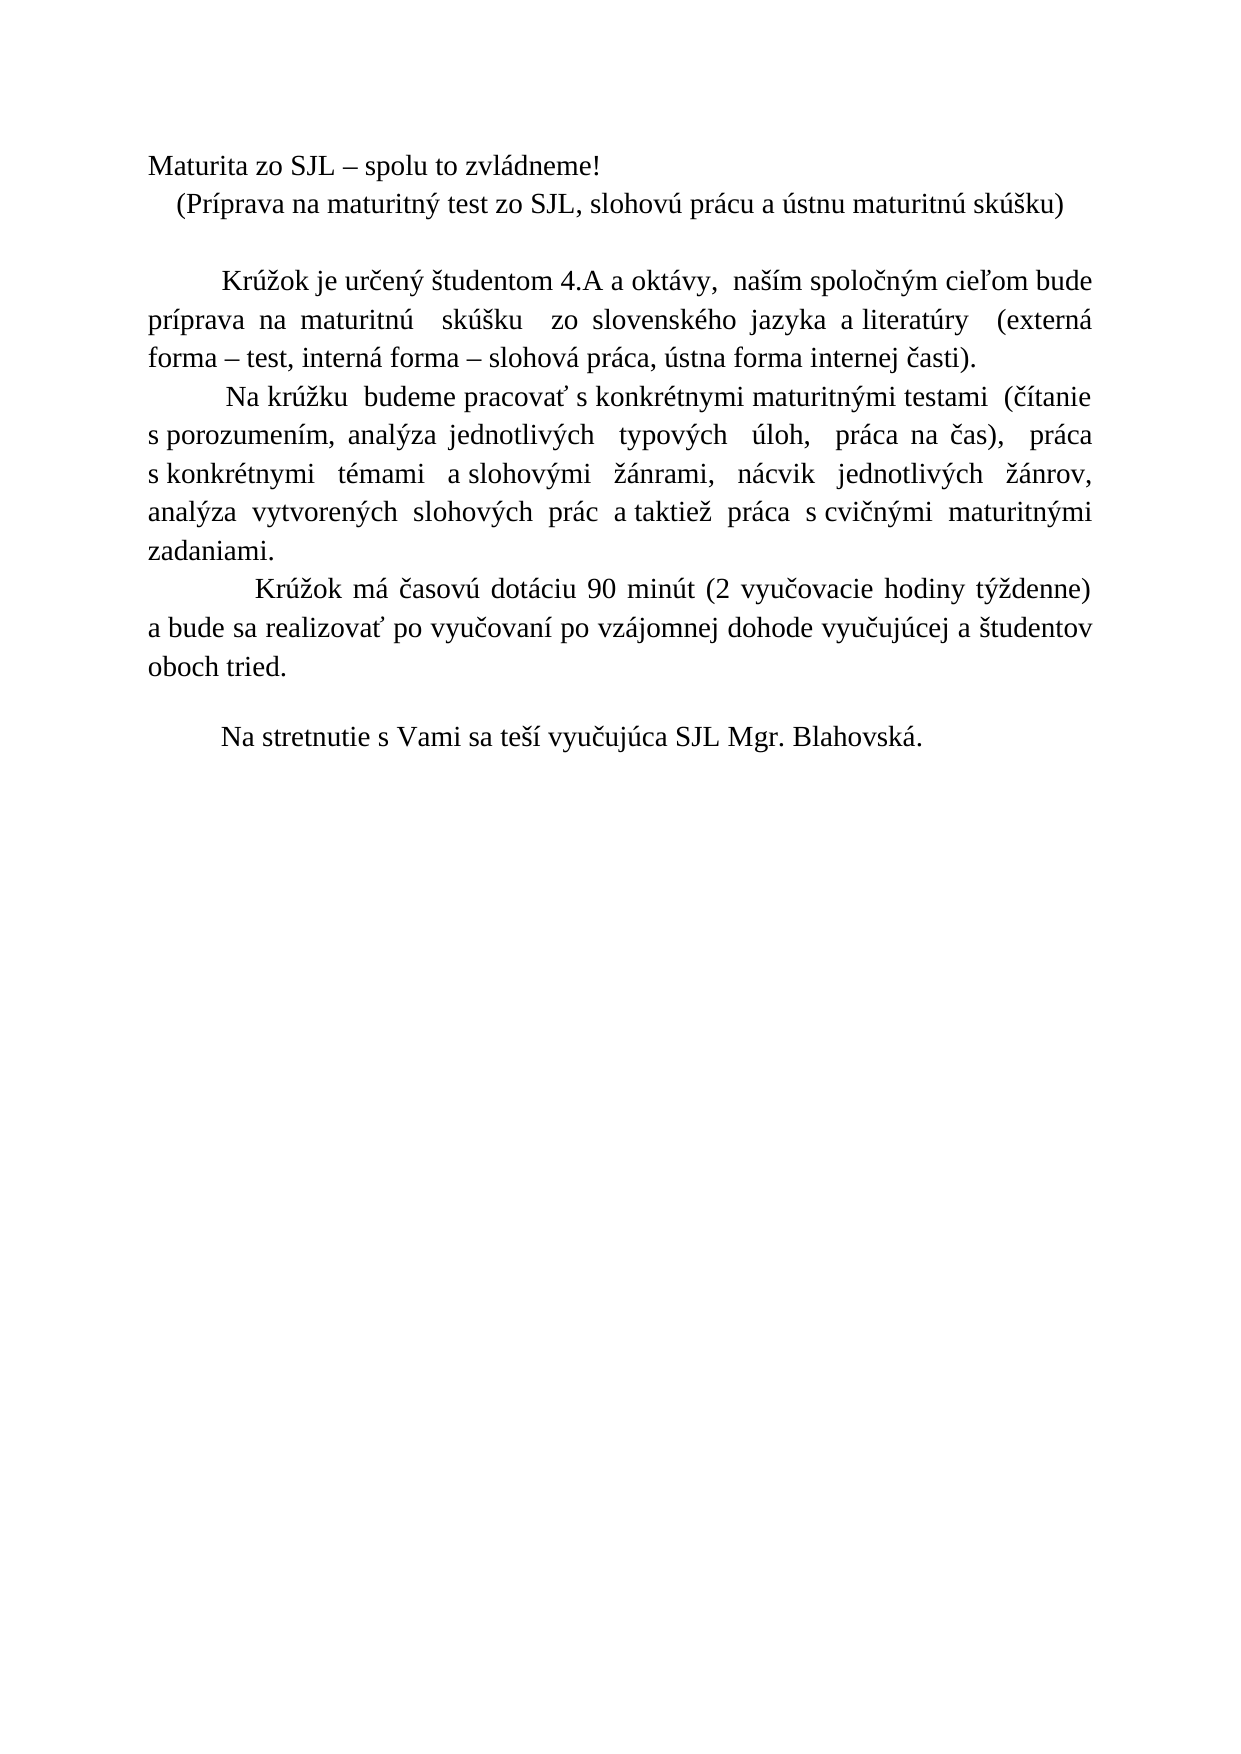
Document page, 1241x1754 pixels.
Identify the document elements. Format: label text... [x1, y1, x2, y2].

text Krúžok je určený študentom 4.A a oktávy, naším spoločným cieľom bude príprava na maturitnú skúšku zo slovenského jazyka a literatúry (externá forma ‒ test, interná forma ‒ slohová práca, ústna forma internej časti). [148, 263, 1093, 374]
text Na stretnutie s Vami sa teší vyučujúca SJL Mgr. Blahovská. [148, 719, 1093, 753]
text (Príprava na maturitný test zo SJL, slohovú prácu a ústnu maturitnú skúšku) [148, 186, 1093, 220]
text Na krúžku budeme pracovať s konkrétnymi maturitnými testami (čítanie s porozumením, analýza jednotlivých typových úloh, práca na čas), práca s konkrétnymi témami a slohovými žánrami, nácvik jednotlivých žánrov, analýza vytvorených slohových prác a taktiež práca s cvičnými maturitnými zadaniami. [148, 379, 1093, 567]
text Maturita zo SJL – spolu to zvládneme! [148, 148, 1093, 181]
text Krúžok má časovú dotáciu 90 minút (2 vyučovacie hodiny týždenne) a bude sa realizovať po vyučovaní po vzájomnej dohode vyučujúcej a študentov oboch tried. [148, 572, 1093, 682]
